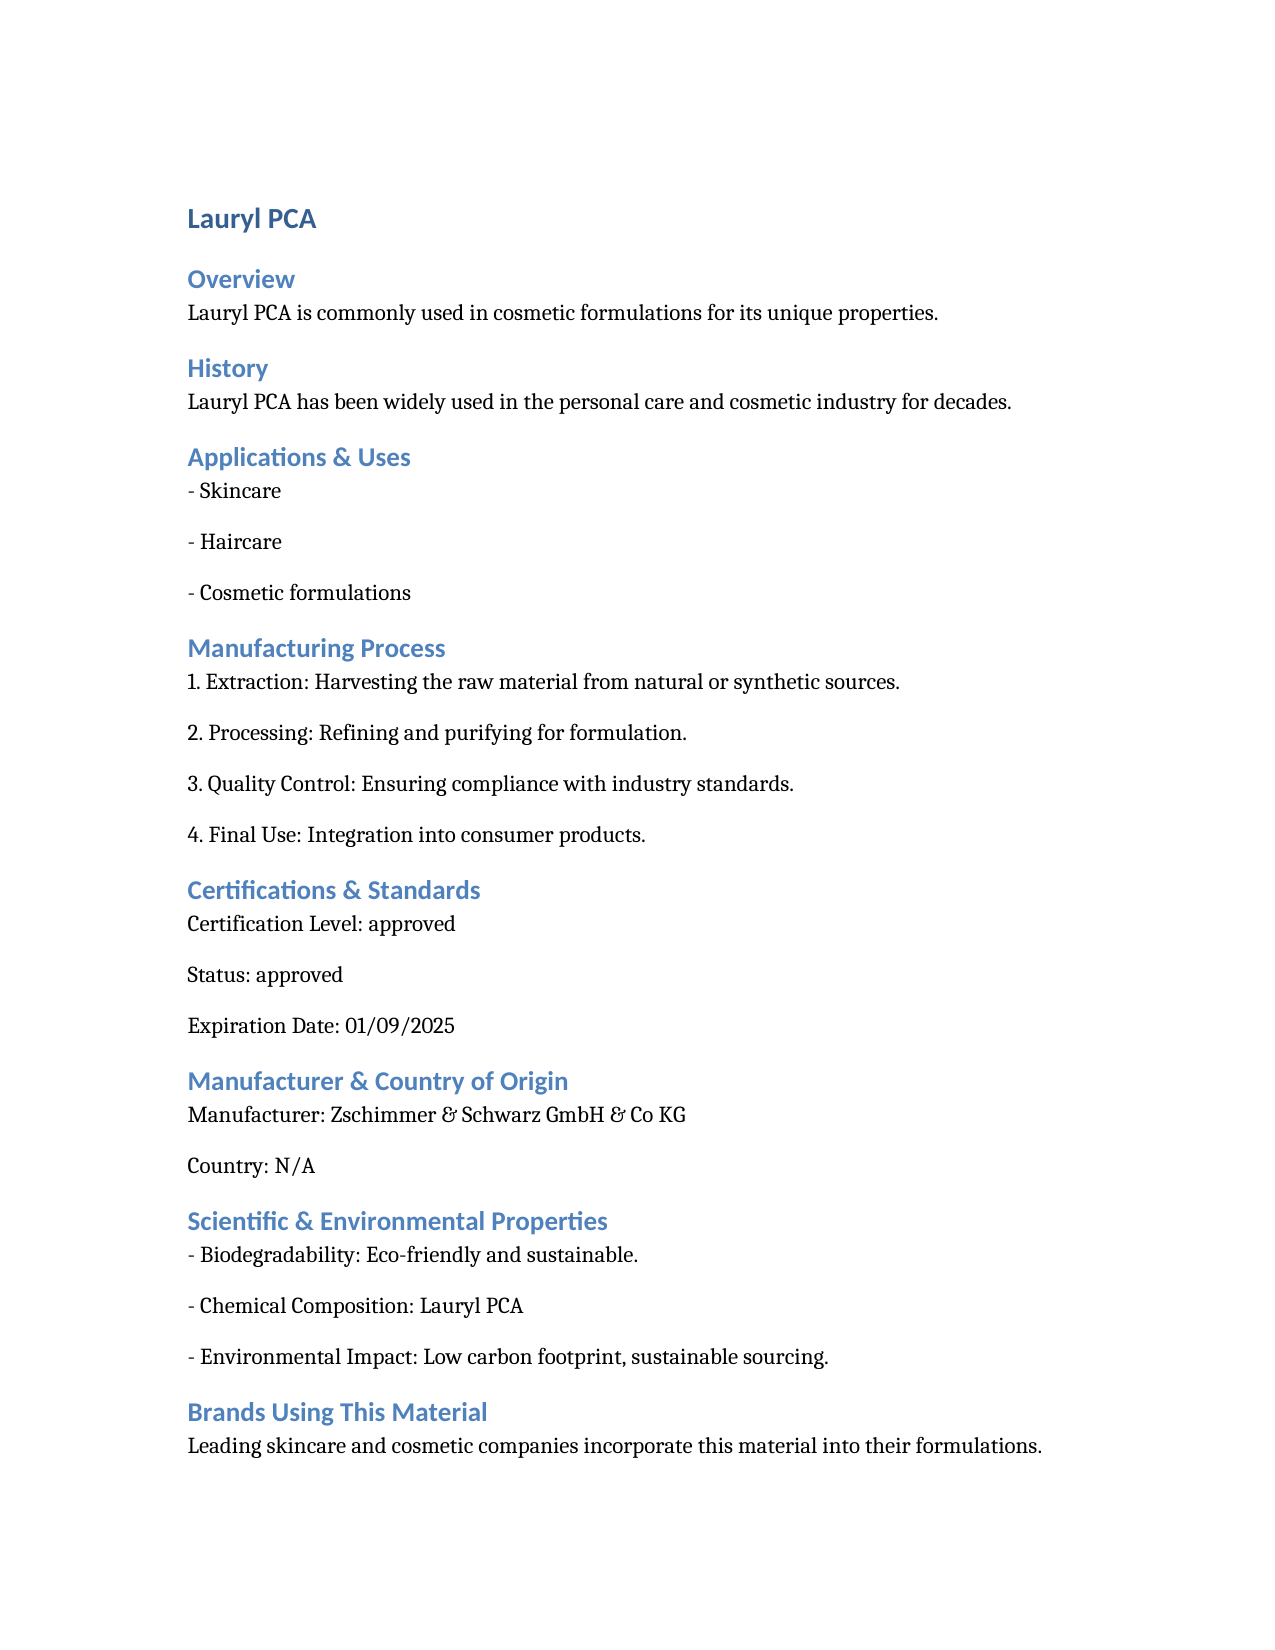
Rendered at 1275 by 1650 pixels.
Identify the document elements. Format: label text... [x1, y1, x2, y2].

text Status: approved [187, 962, 1087, 988]
text 1. Extraction: Harvesting the raw material from natural or synthetic sources. [187, 669, 1087, 695]
text Leading skincare and cosmetic companies incorporate this material into their formulations. [187, 1433, 1087, 1459]
subtitle Certifications & Standards [187, 873, 1087, 906]
text Lauryl PCA has been widely used in the personal care and cosmetic industry for decades. [187, 389, 1087, 415]
subtitle Manufacturing Process [187, 631, 1087, 664]
text Manufacturer: Zschimmer & Schwarz GmbH & Co KG [187, 1102, 1087, 1128]
subtitle Overview [187, 262, 1087, 295]
text Certification Level: approved [187, 911, 1087, 937]
text - Chemical Composition: Lauryl PCA [187, 1293, 1087, 1319]
text Lauryl PCA is commonly used in cosmetic formulations for its unique properties. [187, 300, 1087, 326]
text - Biodegradability: Eco-friendly and sustainable. [187, 1242, 1087, 1268]
text 3. Quality Control: Ensuring compliance with industry standards. [187, 771, 1087, 797]
text Expiration Date: 01/09/2025 [187, 1013, 1087, 1039]
text 2. Processing: Refining and purifying for formulation. [187, 720, 1087, 746]
text 4. Final Use: Integration into consumer products. [187, 822, 1087, 848]
subtitle Scientific & Environmental Properties [187, 1204, 1087, 1237]
subtitle Manufacturer & Country of Origin [187, 1064, 1087, 1097]
subtitle Applications & Uses [187, 440, 1087, 473]
text - Cosmetic formulations [187, 580, 1087, 606]
subtitle History [187, 351, 1087, 384]
text - Skincare [187, 478, 1087, 504]
subtitle Lauryl PCA [187, 200, 1087, 236]
text - Environmental Impact: Low carbon footprint, sustainable sourcing. [187, 1344, 1087, 1370]
text Country: N/A [187, 1153, 1087, 1179]
subtitle Brands Using This Material [187, 1395, 1087, 1428]
text - Haircare [187, 529, 1087, 555]
